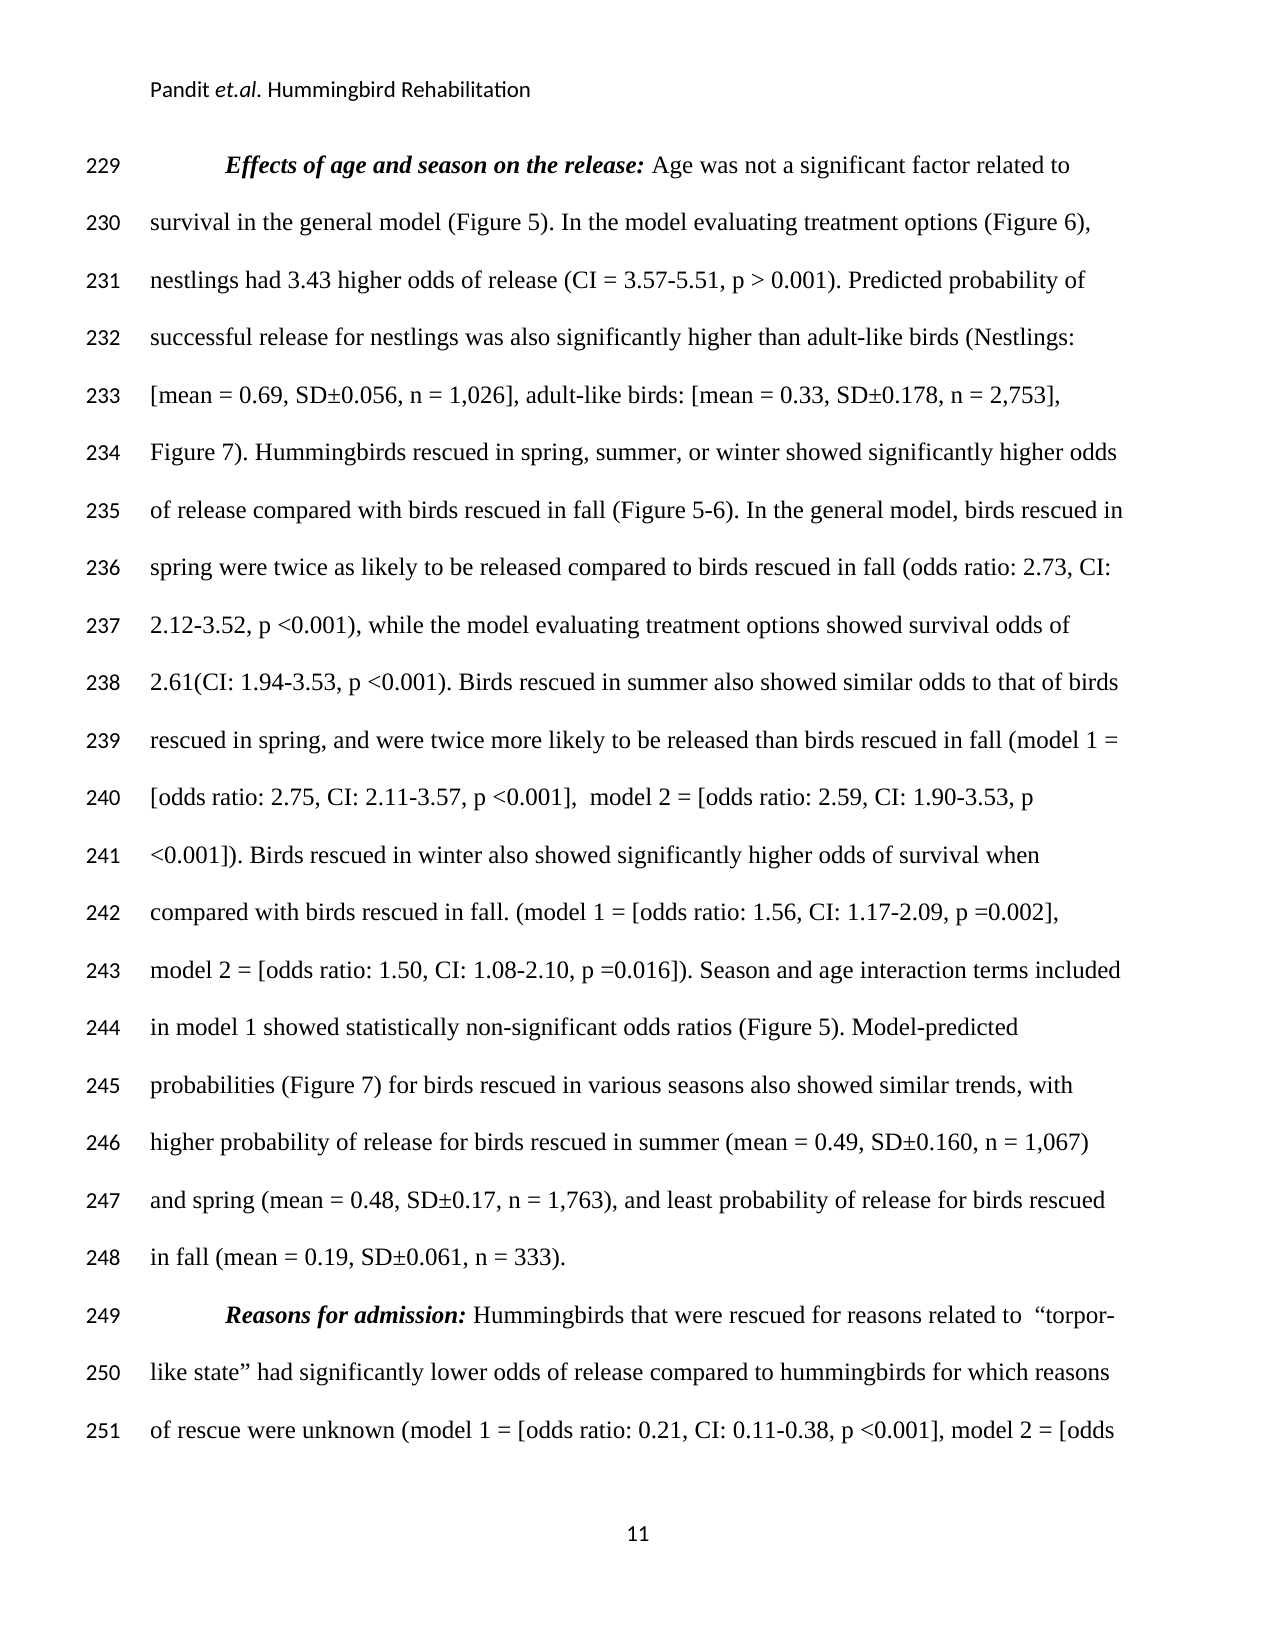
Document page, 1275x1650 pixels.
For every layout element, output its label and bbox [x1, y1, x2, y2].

text [150, 1300, 1125, 1444]
text [150, 150, 1125, 1271]
